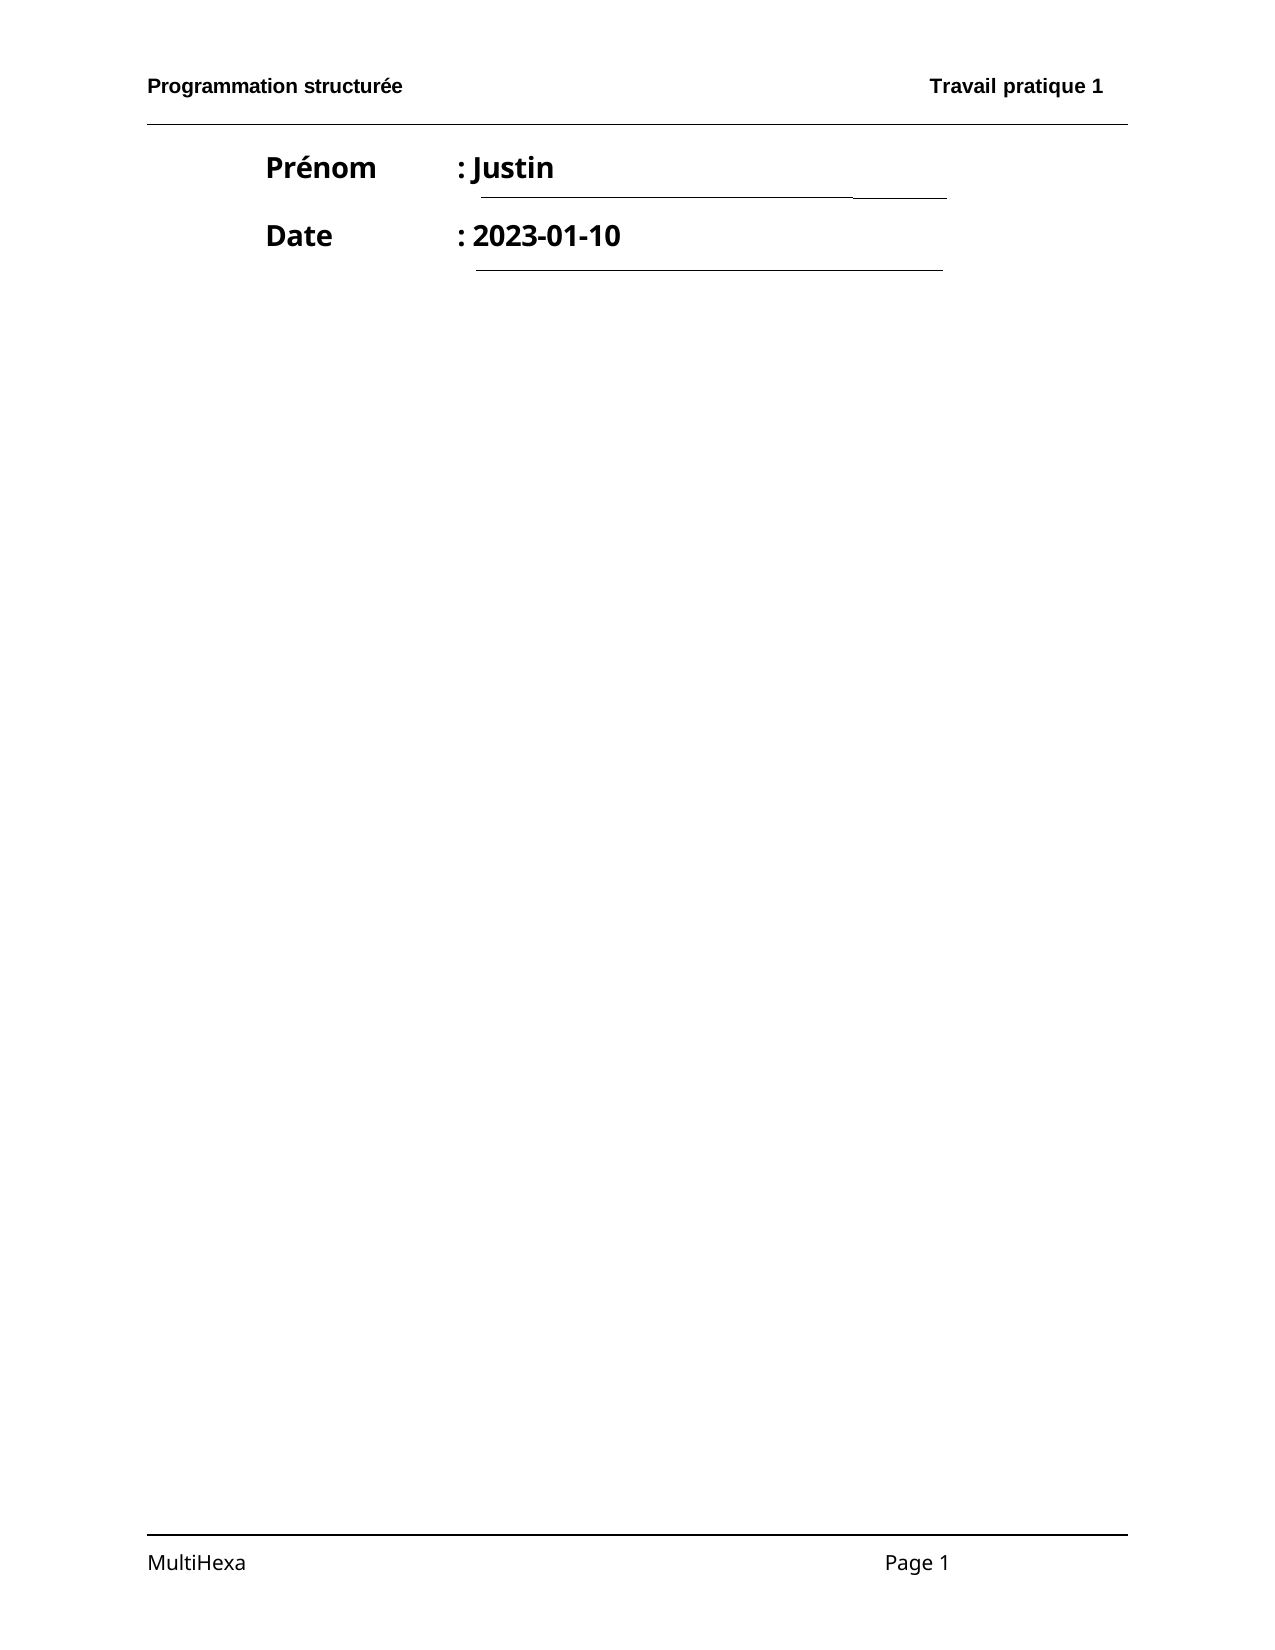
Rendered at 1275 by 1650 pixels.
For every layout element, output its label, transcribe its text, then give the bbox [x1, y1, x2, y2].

text Date : 2023-01-10 [147, 216, 1128, 255]
text Prénom : Justin [147, 147, 1128, 186]
